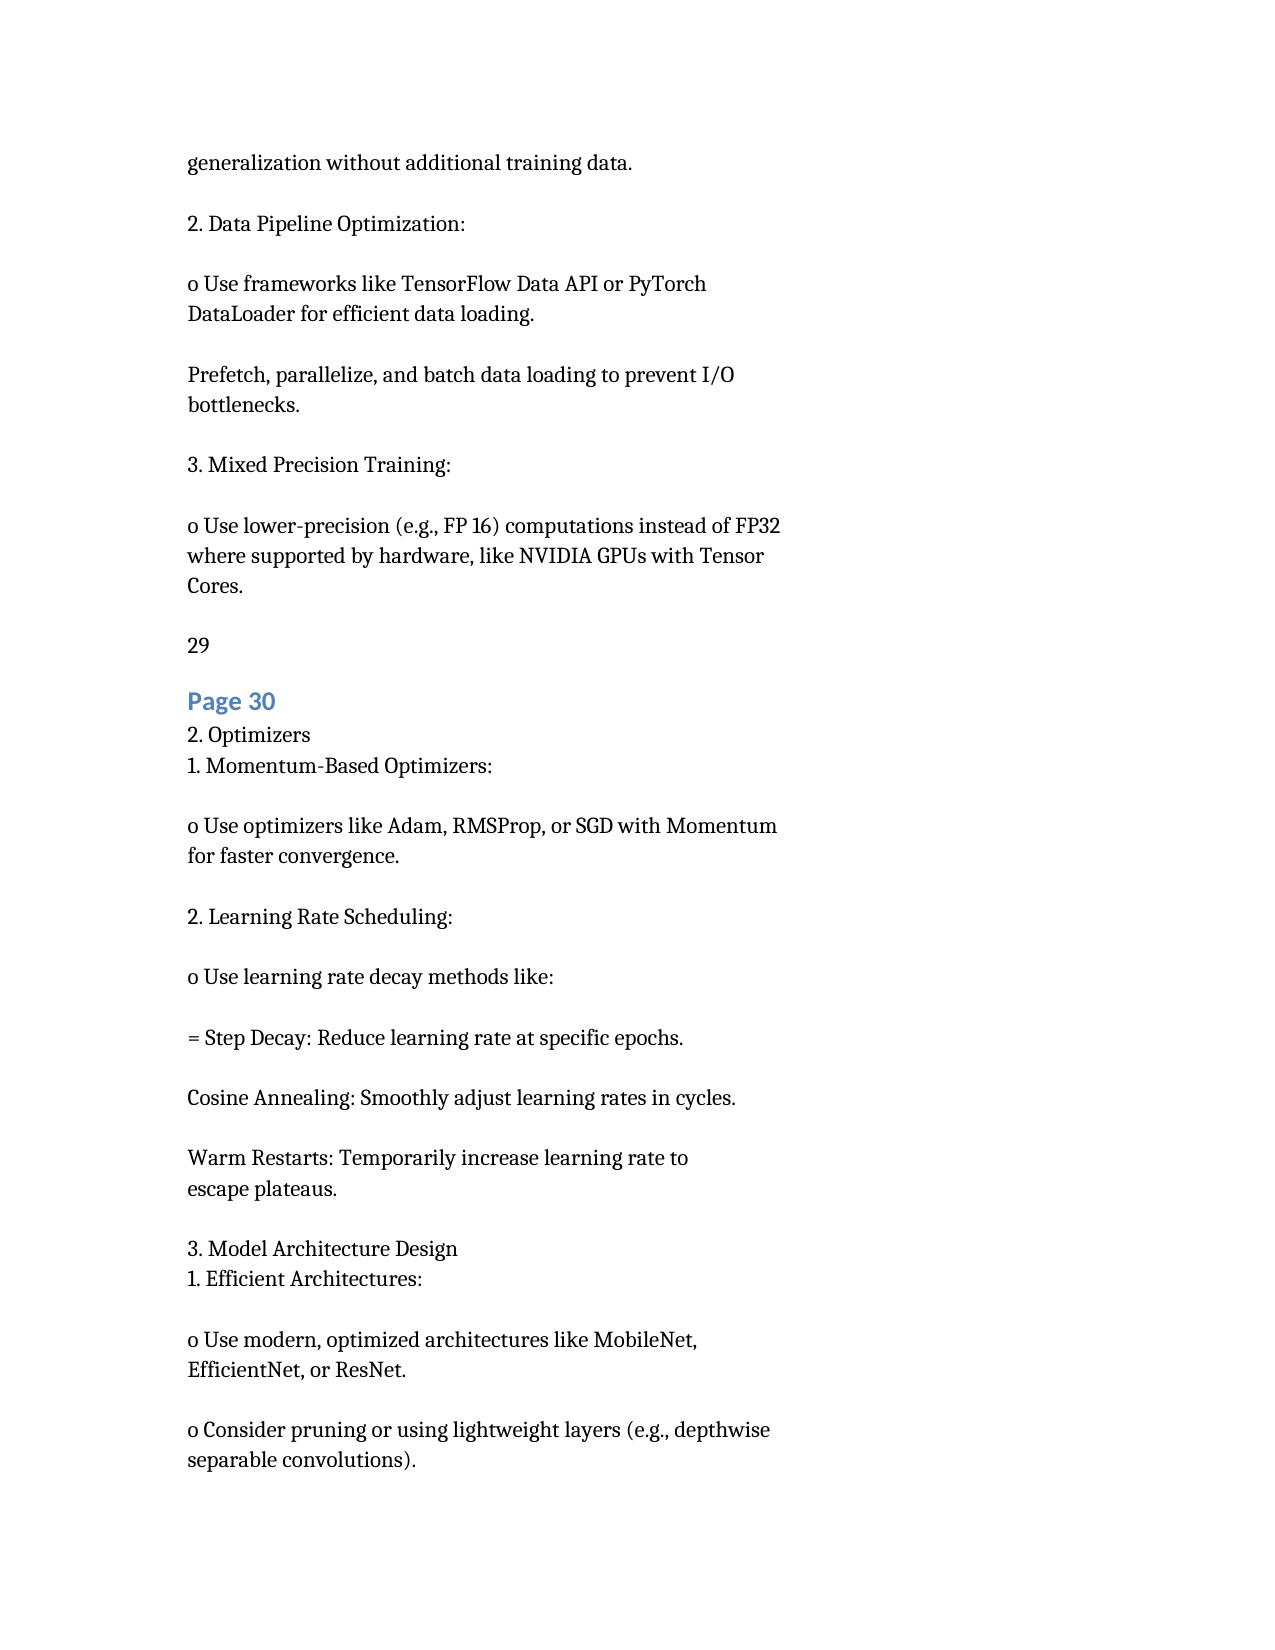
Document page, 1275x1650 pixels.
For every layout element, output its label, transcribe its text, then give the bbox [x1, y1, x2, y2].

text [187, 722, 1087, 1474]
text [187, 150, 1087, 660]
subtitle Page 30 [187, 684, 1087, 717]
